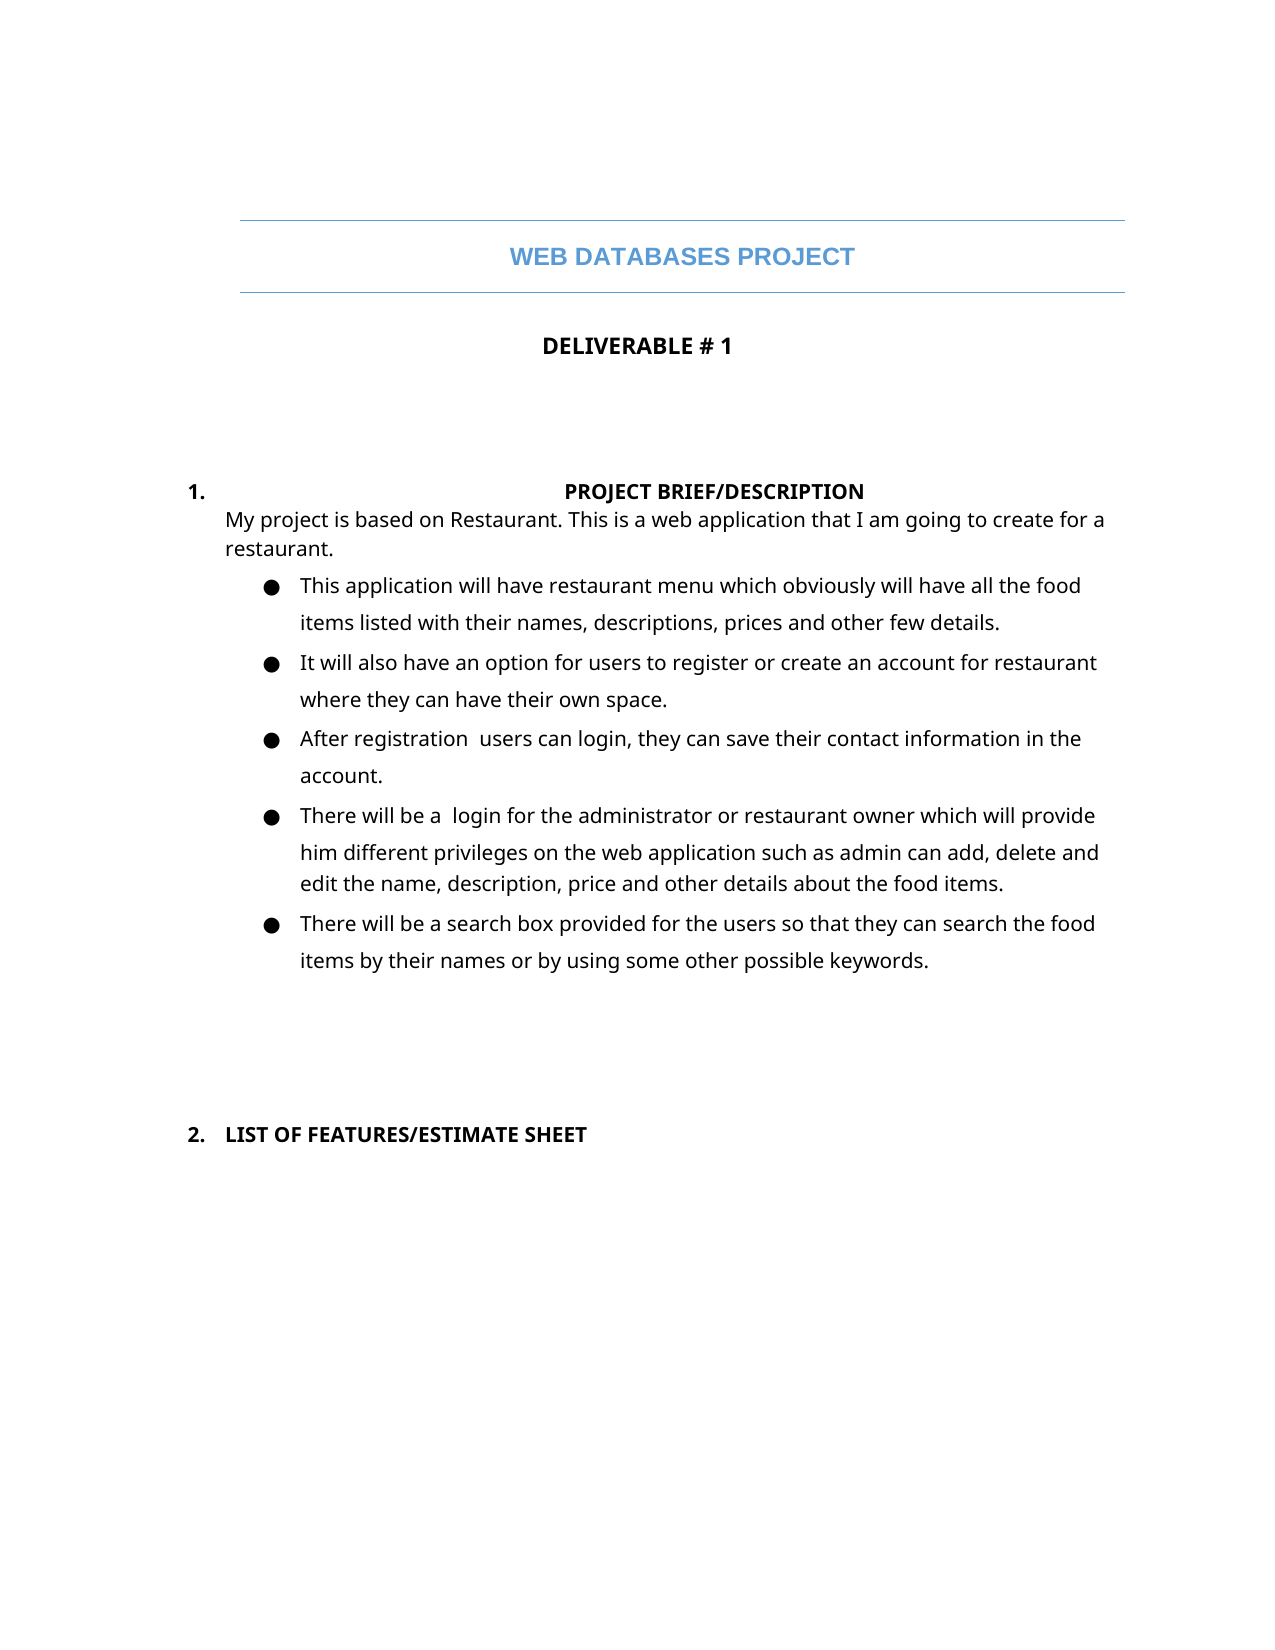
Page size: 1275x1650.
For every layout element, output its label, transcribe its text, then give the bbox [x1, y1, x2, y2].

list This application will have restaurant menu which obviously will have all the food items listed with their names, descriptions, prices and other few details. [262, 562, 1125, 636]
list It will also have an option for users to register or create an account for restaurant where they can have their own space. [262, 639, 1125, 713]
list After registration users can login, they can save their contact information in the account. [262, 716, 1125, 790]
list There will be a login for the administrator or restaurant owner which will provide him different privileges on the web application such as admin can add, delete and edit the name, description, price and other details about the food items. [262, 793, 1125, 898]
list PROJECT BRIEF/DESCRIPTION [187, 477, 1125, 506]
text WEB DATABASES PROJECT [240, 221, 1125, 292]
list There will be a search box provided for the users so that they can search the food items by their names or by using some other possible keywords. [262, 901, 1125, 975]
text My project is based on Restaurant. This is a web application that I am going to create for a restaurant. [225, 506, 1125, 562]
list LIST OF FEATURES/ESTIMATE SHEET [187, 1120, 1125, 1148]
subtitle DELIVERABLE # 1 [150, 330, 1125, 361]
